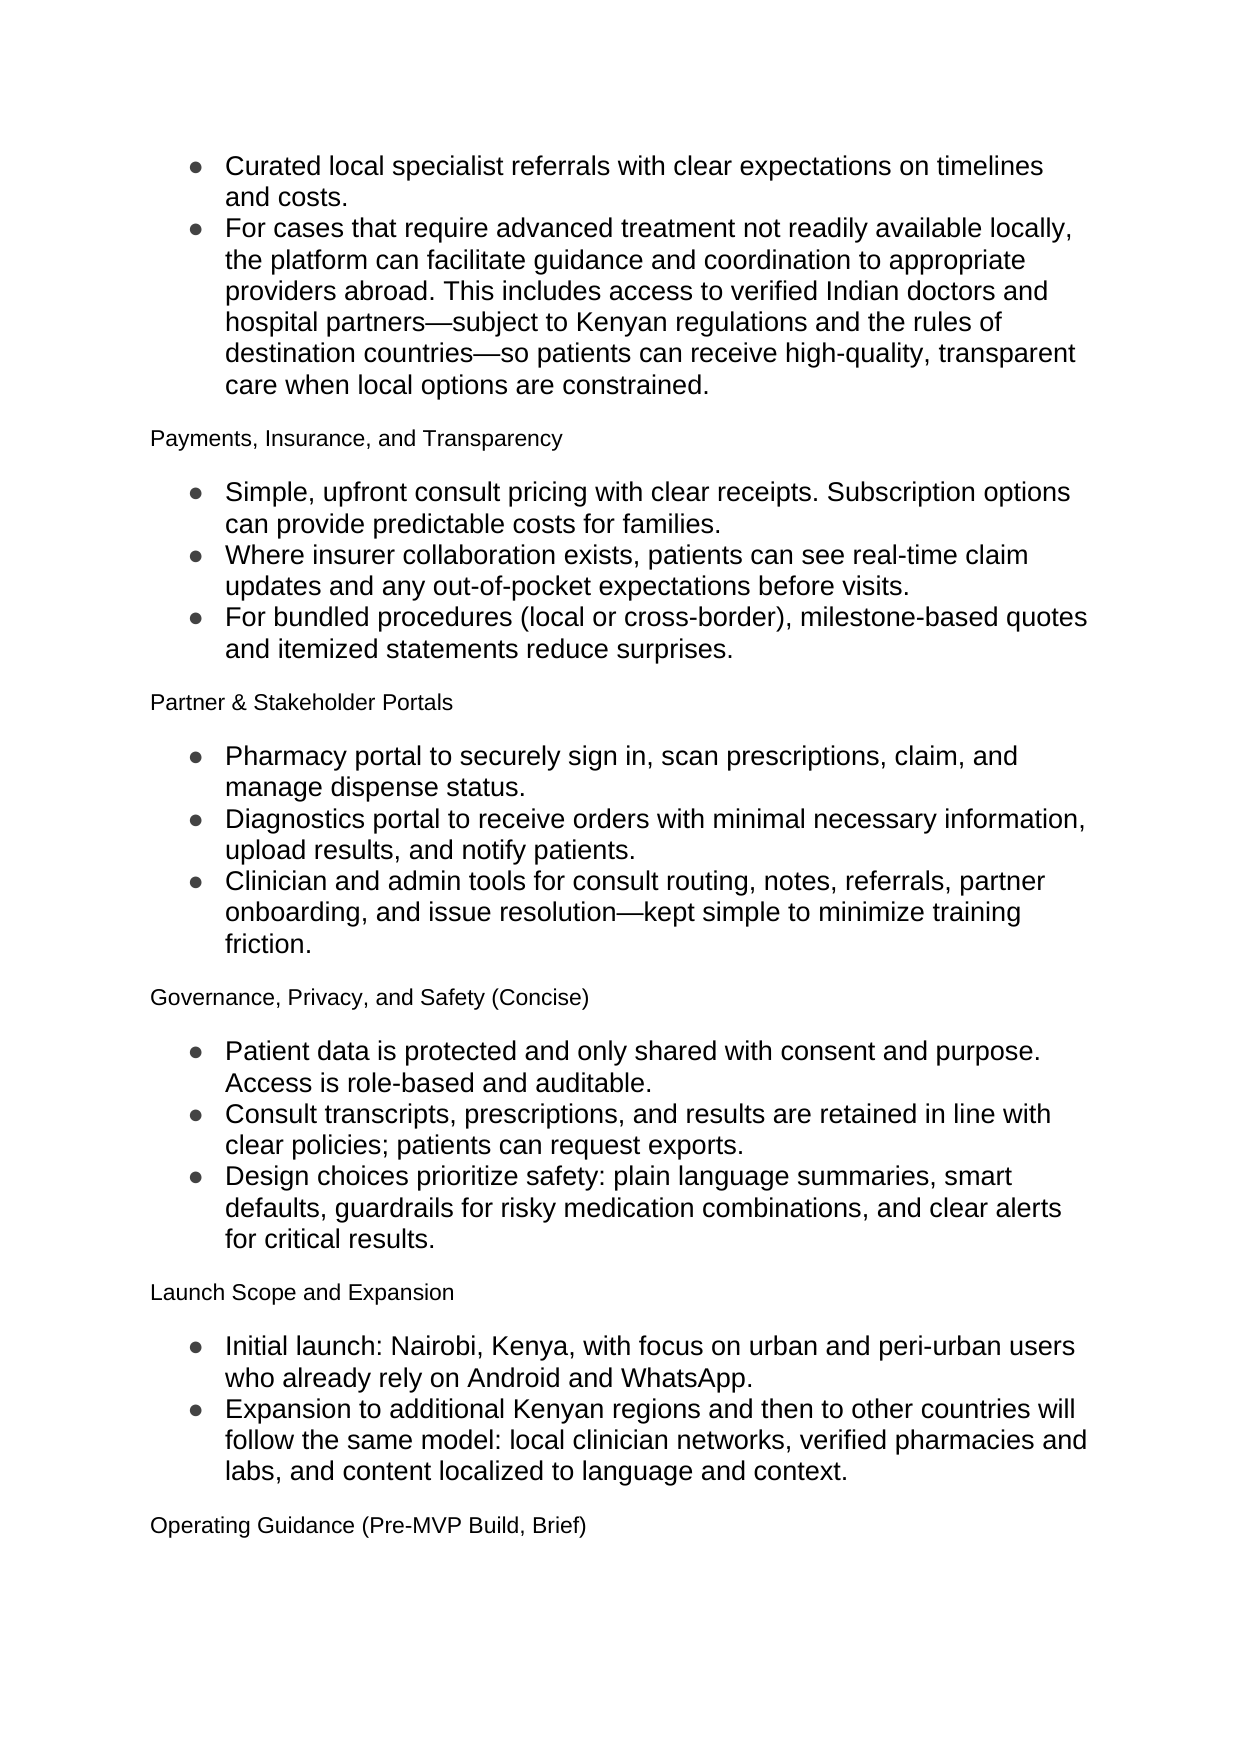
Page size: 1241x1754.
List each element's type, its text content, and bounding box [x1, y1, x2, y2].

subtitle For bundled procedures (local or cross-border), milestone-based quotes and itemized statements reduce surprises. [187, 601, 1090, 664]
subtitle Patient data is protected and only shared with consent and purpose. Access is role-based and auditable. [187, 1035, 1090, 1098]
subtitle Partner & Stakeholder Portals [150, 689, 1090, 715]
subtitle Launch Scope and Expansion [150, 1279, 1090, 1305]
subtitle Consult transcripts, prescriptions, and results are retained in line with clear policies; patients can request exports. [187, 1098, 1090, 1160]
subtitle Operating Guidance (Pre-MVP Build, Brief) [150, 1512, 1090, 1538]
subtitle Curated local specialist referrals with clear expectations on timelines and costs. [187, 150, 1090, 212]
subtitle Clinician and admin tools for consult routing, notes, referrals, partner onboarding, and issue resolution—kept simple to minimize training friction. [187, 865, 1090, 959]
subtitle Diagnostics portal to receive orders with minimal necessary information, upload results, and notify patients. [187, 803, 1090, 865]
subtitle For cases that require advanced treatment not readily available locally, the platform can facilitate guidance and coordination to appropriate providers abroad. This includes access to verified Indian doctors and hospital partners—subject to Kenyan regulations and the rules of destination countries—so patients can receive high-quality, transparent care when local options are constrained. [187, 212, 1090, 400]
subtitle Governance, Privacy, and Safety (Concise) [150, 984, 1090, 1010]
subtitle Design choices prioritize safety: plain language summaries, smart defaults, guardrails for risky medication combinations, and clear alerts for critical results. [187, 1160, 1090, 1254]
subtitle Simple, upfront consult pricing with clear receipts. Subscription options can provide predictable costs for families. [187, 476, 1090, 539]
subtitle Pharmacy portal to securely sign in, scan prescriptions, claim, and manage dispense status. [187, 740, 1090, 803]
subtitle Expansion to additional Kenyan regions and then to other countries will follow the same model: local clinician networks, verified pharmacies and labs, and content localized to language and context. [187, 1393, 1090, 1487]
subtitle Payments, Insurance, and Transparency [150, 425, 1090, 451]
subtitle Initial launch: Nairobi, Kenya, with focus on urban and peri-urban users who already rely on Android and WhatsApp. [187, 1330, 1090, 1393]
subtitle Where insurer collaboration exists, patients can see real-time claim updates and any out-of-pocket expectations before visits. [187, 539, 1090, 601]
